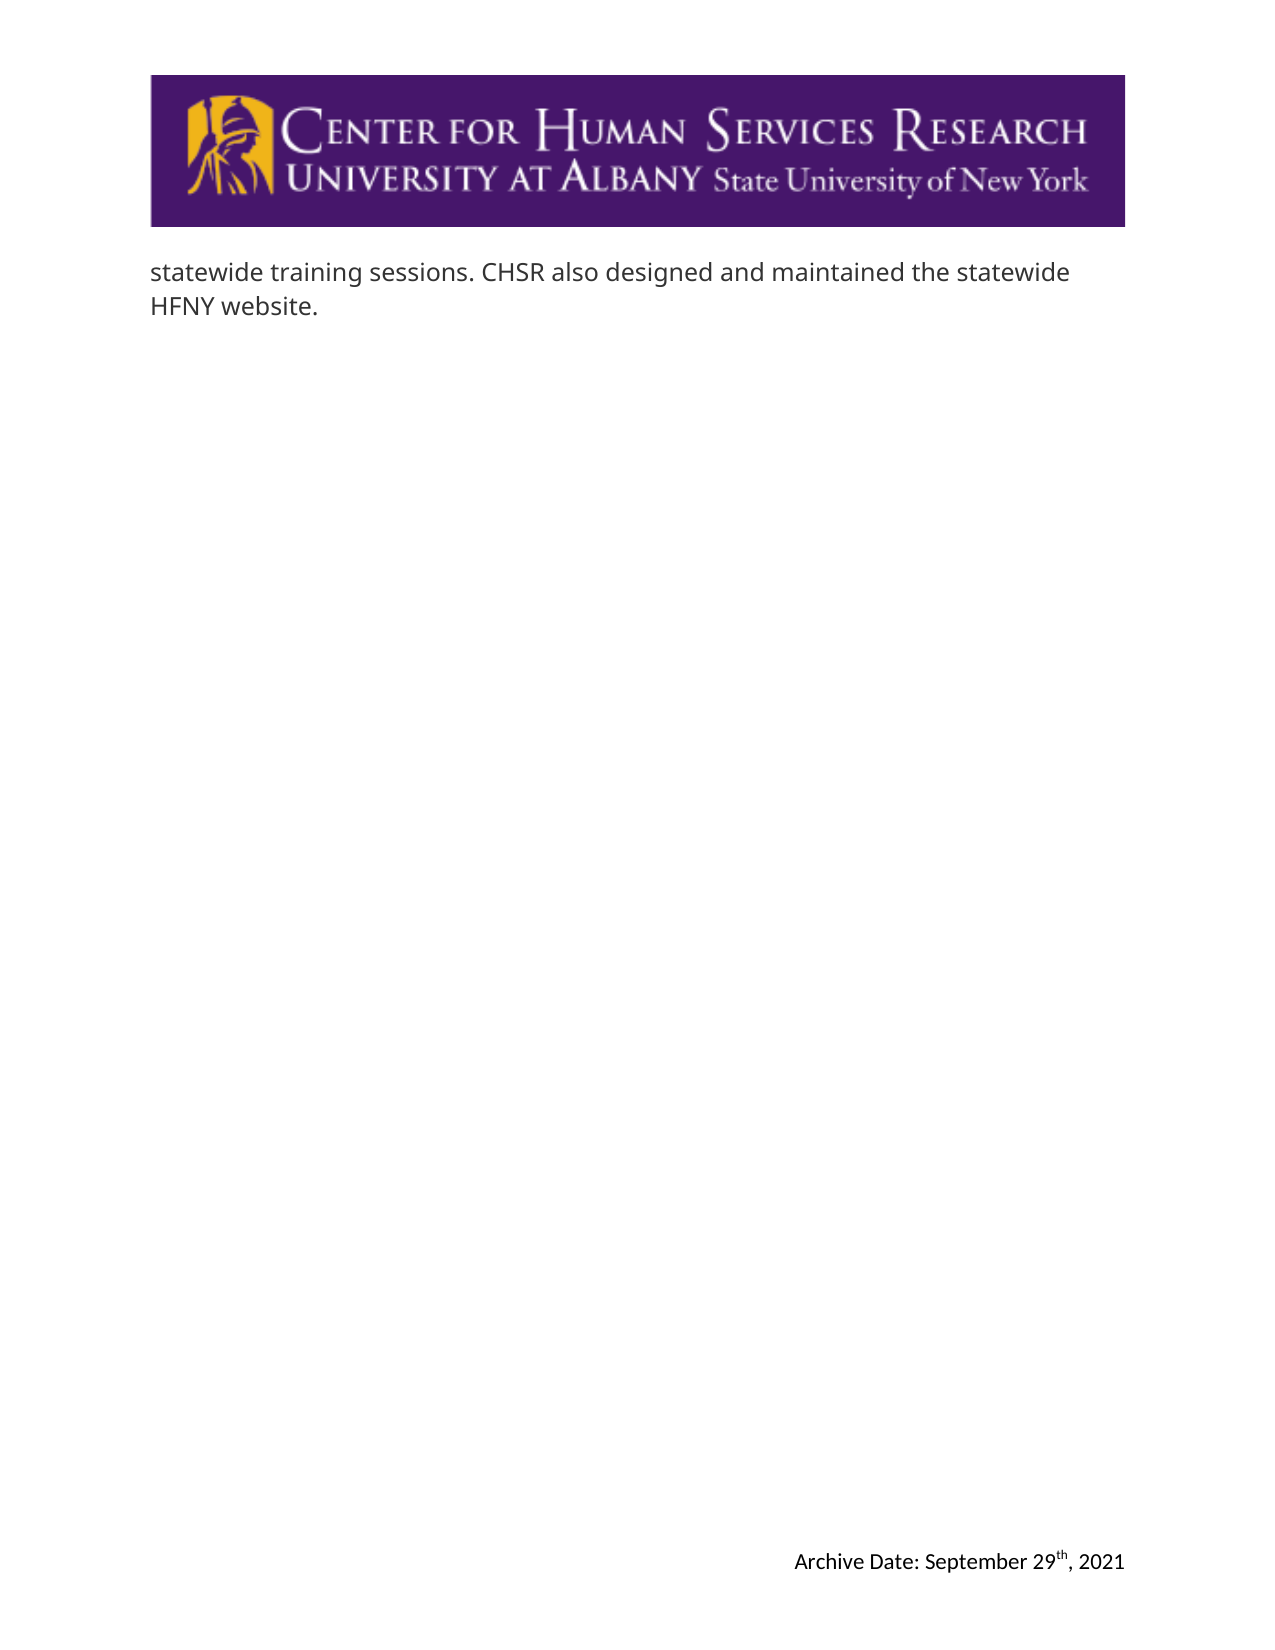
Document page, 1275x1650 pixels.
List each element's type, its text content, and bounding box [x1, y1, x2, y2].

picture [150, 75, 1125, 227]
